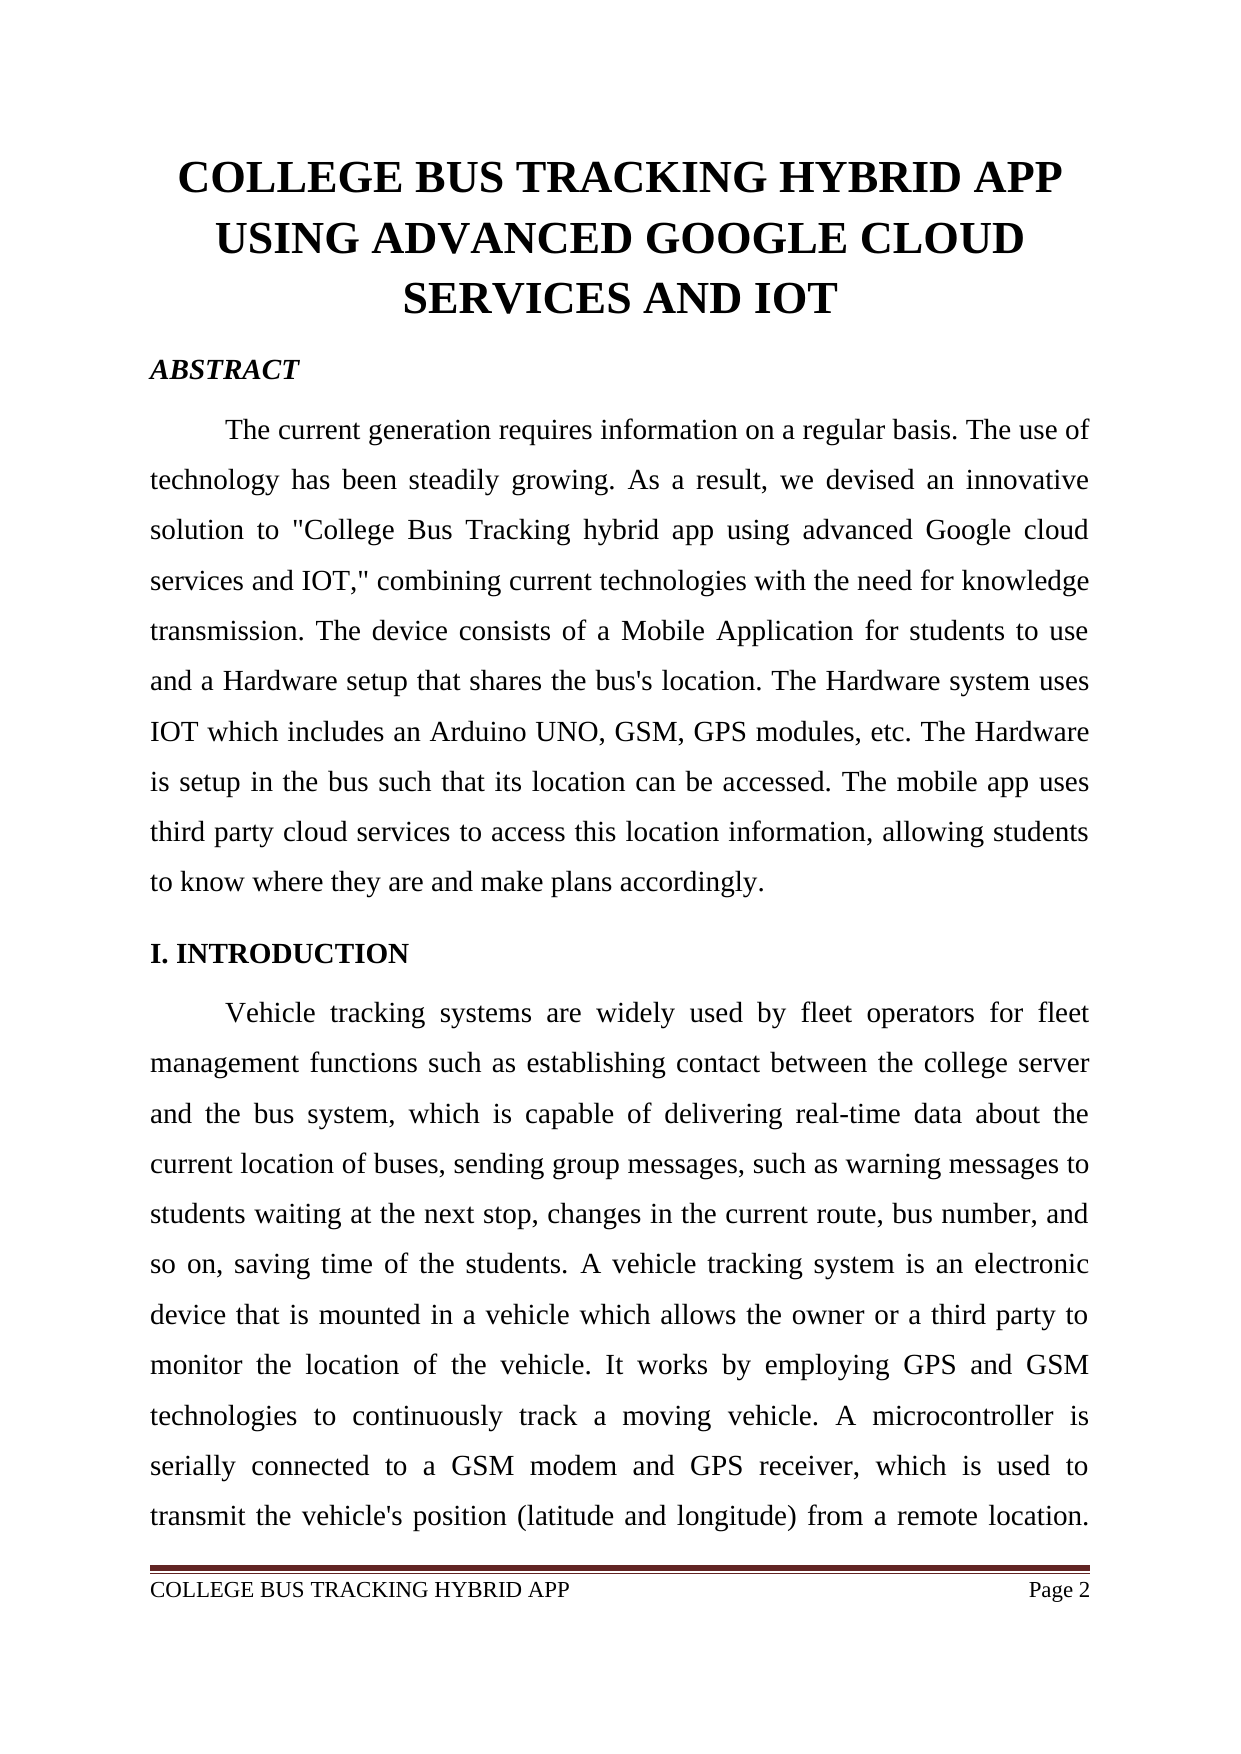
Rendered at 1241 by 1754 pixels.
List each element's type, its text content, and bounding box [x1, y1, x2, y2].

text COLLEGE BUS TRACKING HYBRID APP USING ADVANCED GOOGLE CLOUD SERVICES AND IOT [150, 150, 1090, 324]
text ABSTRACT [150, 352, 1090, 386]
text The current generation requires information on a regular basis. The use of technology has been steadily growing. As a result, we devised an innovative solution to "College Bus Tracking hybrid app using advanced Google cloud services and IOT," combining current technologies with the need for knowledge transmission. The device consists of a Mobile Application for students to use and a Hardware setup that shares the bus's location. The Hardware system uses IOT which includes an Arduino UNO, GSM, GPS modules, etc. The Hardware is setup in the bus such that its location can be accessed. The mobile app uses third party cloud services to access this location information, allowing students to know where they are and make plans accordingly. [150, 412, 1090, 898]
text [150, 995, 1090, 1532]
text I. INTRODUCTION [150, 936, 1090, 969]
